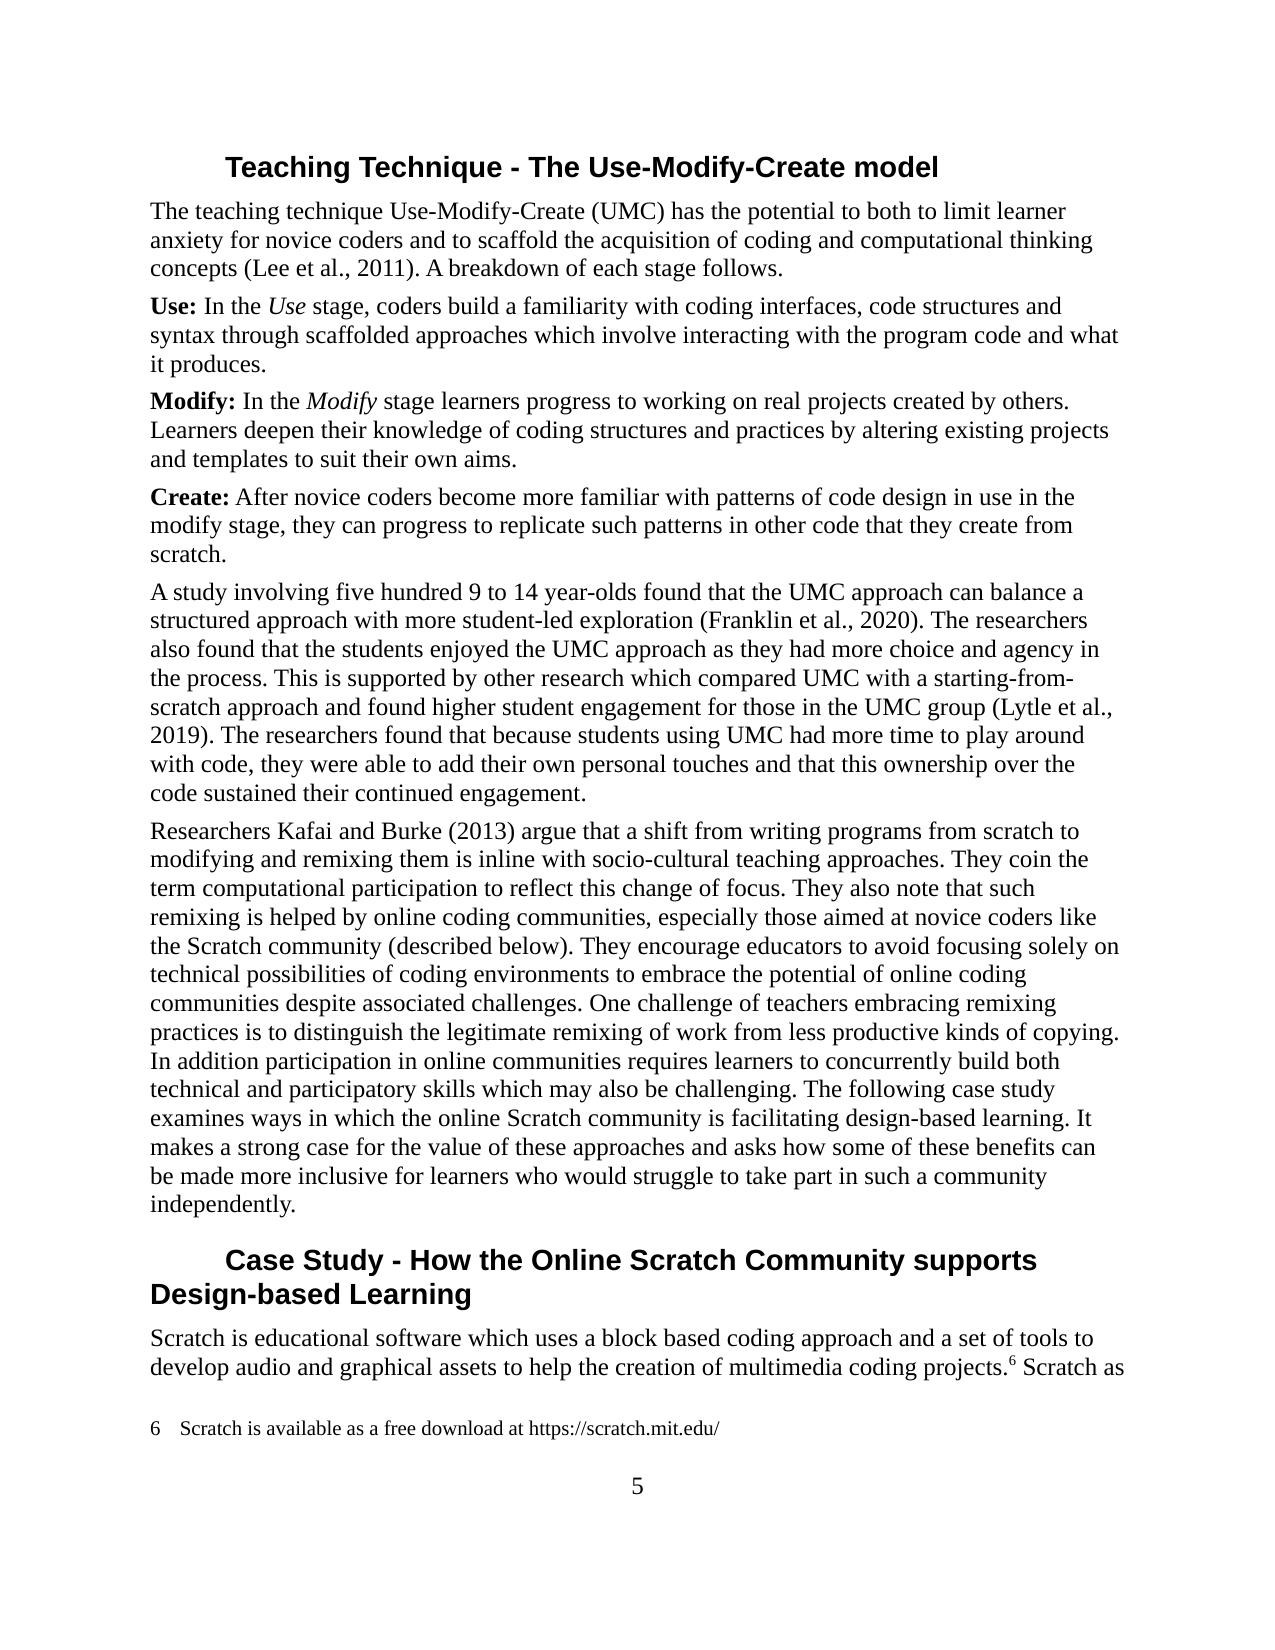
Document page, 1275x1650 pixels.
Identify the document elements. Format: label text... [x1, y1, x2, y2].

subtitle Case Study - How the Online Scratch Community supports Design-based Learning [150, 1243, 1125, 1310]
text The teaching technique Use-Modify-Create (UMC) has the potential to both to limit learner anxiety for novice coders and to scaffold the acquisition of coding and computational thinking concepts (Lee et al., 2011). A breakdown of each stage follows. [150, 196, 1125, 282]
text A study involving five hundred 9 to 14 year-olds found that the UMC approach can balance a structured approach with more student-led exploration (Franklin et al., 2020). The researchers also found that the students enjoyed the UMC approach as they had more choice and agency in the process. This is supported by other research which compared UMC with a starting-from-scratch approach and found higher student engagement for those in the UMC group (Lytle et al., 2019). The researchers found that because students using UMC had more time to play around with code, they were able to add their own personal touches and that this ownership over the code sustained their continued engagement. [150, 577, 1125, 807]
text Researchers Kafai and Burke (2013) argue that a shift from writing programs from scratch to modifying and remixing them is inline with socio-cultural teaching approaches. They coin the term computational participation to reflect this change of focus. They also note that such remixing is helped by online coding communities, especially those aimed at novice coders like the Scratch community (described below). They encourage educators to avoid focusing solely on technical possibilities of coding environments to embrace the potential of online coding communities despite associated challenges. One challenge of teachers embracing remixing practices is to distinguish the legitimate remixing of work from less productive kinds of copying. In addition participation in online communities requires learners to concurrently build both technical and participatory skills which may also be challenging. The following case study examines ways in which the online Scratch community is facilitating design-based learning. It makes a strong case for the value of these approaches and asks how some of these benefits can be made more inclusive for learners who would struggle to take part in such a community independently. [150, 816, 1125, 1218]
text Create: After novice coders become more familiar with patterns of code design in use in the modify stage, they can progress to replicate such patterns in other code that they create from scratch. [150, 482, 1125, 568]
subtitle Teaching Technique - The Use-Modify-Create model [150, 150, 1125, 183]
text Use: In the Use stage, coders build a familiarity with coding interfaces, code structures and syntax through scaffolded approaches which involve interacting with the program code and what it produces. [150, 291, 1125, 377]
text Modify: In the Modify stage learners progress to working on real projects created by others. Learners deepen their knowledge of coding structures and practices by altering existing projects and templates to suit their own aims. [150, 386, 1125, 473]
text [150, 1323, 1125, 1380]
